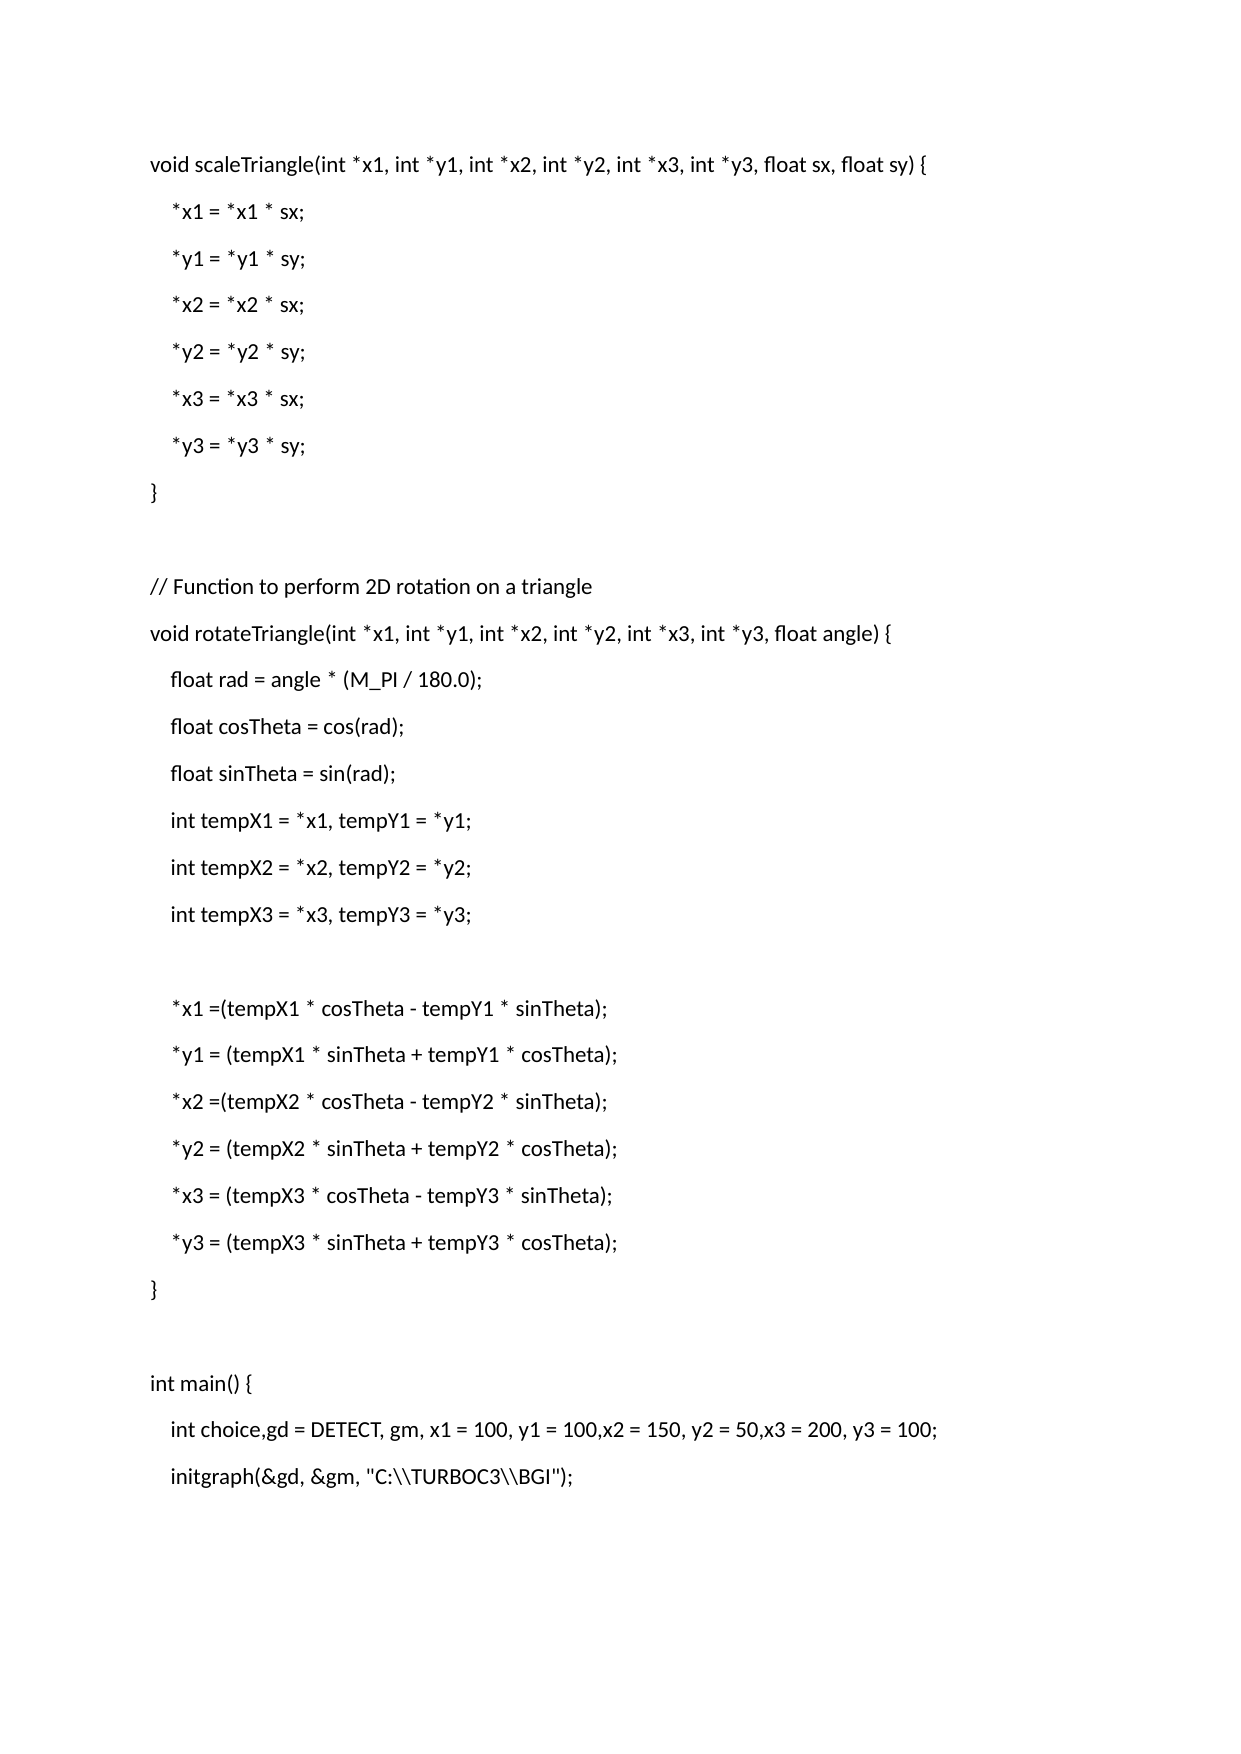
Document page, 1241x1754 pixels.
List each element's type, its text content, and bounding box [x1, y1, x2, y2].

text int tempX2 = *x2, tempY2 = *y2; [150, 853, 1090, 881]
text // Function to perform 2D rotation on a triangle [150, 572, 1090, 600]
text } [150, 478, 1090, 506]
text *x1 = *x1 * sx; [150, 197, 1090, 225]
text *y2 = (tempX2 * sinTheta + tempY2 * cosTheta); [150, 1134, 1090, 1162]
text int tempX1 = *x1, tempY1 = *y1; [150, 806, 1090, 834]
text initgraph(&gd, &gm, "C:\\TURBOC3\\BGI"); [150, 1462, 1090, 1491]
text *x2 = *x2 * sx; [150, 291, 1090, 319]
text *y2 = *y2 * sy; [150, 337, 1090, 366]
text float rad = angle * (M_PI / 180.0); [150, 666, 1090, 694]
text *y1 = (tempX1 * sinTheta + tempY1 * cosTheta); [150, 1041, 1090, 1069]
text float cosTheta = cos(rad); [150, 712, 1090, 741]
text void rotateTriangle(int *x1, int *y1, int *x2, int *y2, int *x3, int *y3, float angle) { [150, 619, 1090, 647]
text *x2 =(tempX2 * cosTheta - tempY2 * sinTheta); [150, 1087, 1090, 1116]
text void scaleTriangle(int *x1, int *y1, int *x2, int *y2, int *x3, int *y3, float sx, float sy) { [150, 150, 1090, 178]
text *x3 = *x3 * sx; [150, 384, 1090, 412]
text *x1 =(tempX1 * cosTheta - tempY1 * sinTheta); [150, 994, 1090, 1022]
text int main() { [150, 1369, 1090, 1397]
text *x3 = (tempX3 * cosTheta - tempY3 * sinTheta); [150, 1181, 1090, 1209]
text } [150, 1275, 1090, 1303]
text float sinTheta = sin(rad); [150, 759, 1090, 787]
text *y1 = *y1 * sy; [150, 244, 1090, 272]
text *y3 = *y3 * sy; [150, 431, 1090, 459]
text *y3 = (tempX3 * sinTheta + tempY3 * cosTheta); [150, 1228, 1090, 1256]
text int tempX3 = *x3, tempY3 = *y3; [150, 900, 1090, 928]
text int choice,gd = DETECT, gm, x1 = 100, y1 = 100,x2 = 150, y2 = 50,x3 = 200, y3 = 100; [150, 1416, 1090, 1444]
